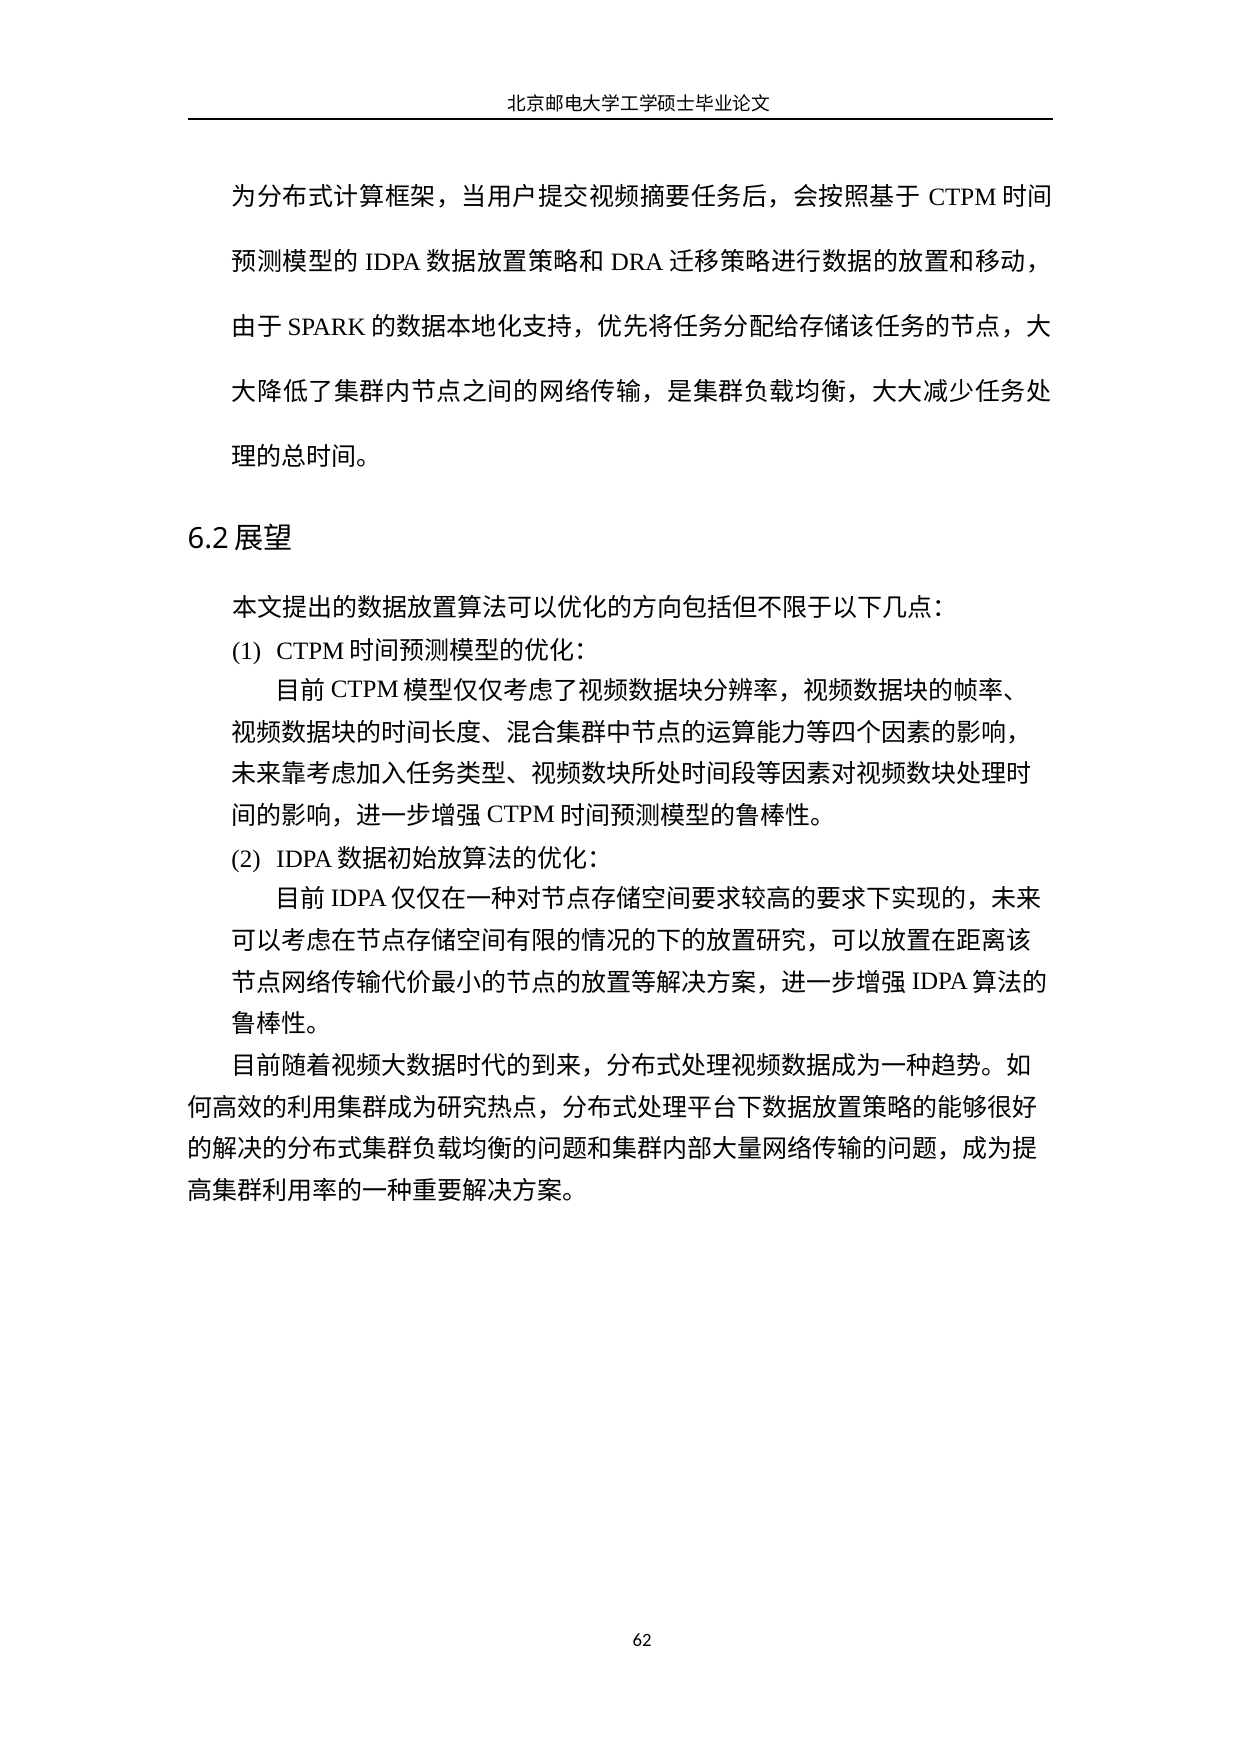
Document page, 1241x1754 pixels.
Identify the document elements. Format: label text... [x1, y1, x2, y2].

text 目前CTPM模型仅仅考虑了视频数据块分辨率，视频数据块的帧率、视频数据块的时间长度、混合集群中节点的运算能力等四个因素的影响，未来靠考虑加入任务类型、视频数块所处时间段等因素对视频数块处理时间的影响，进一步增强CTPM时间预测模型的鲁棒性。 [232, 668, 1053, 834]
text 目前随着视频大数据时代的到来，分布式处理视频数据成为一种趋势。如何高效的利用集群成为研究热点，分布式处理平台下数据放置策略的能够很好的解决的分布式集群负载均衡的问题和集群内部大量网络传输的问题，成为提高集群利用率的一种重要解决方案。 [187, 1043, 1053, 1209]
list IDPA数据初始放算法的优化： [231, 834, 1053, 876]
text 6.2展望 [187, 503, 1053, 568]
text 本文提出的数据放置算法可以优化的方向包括但不限于以下几点： [187, 584, 1053, 626]
list CTPM时间预测模型的优化： [232, 626, 1053, 668]
text 目前IDPA仅仅在一种对节点存储空间要求较高的要求下实现的，未来可以考虑在节点存储空间有限的情况的下的放置研究，可以放置在距离该节点网络传输代价最小的节点的放置等解决方案，进一步增强IDPA算法的鲁棒性。 [232, 876, 1053, 1043]
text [232, 162, 1053, 487]
